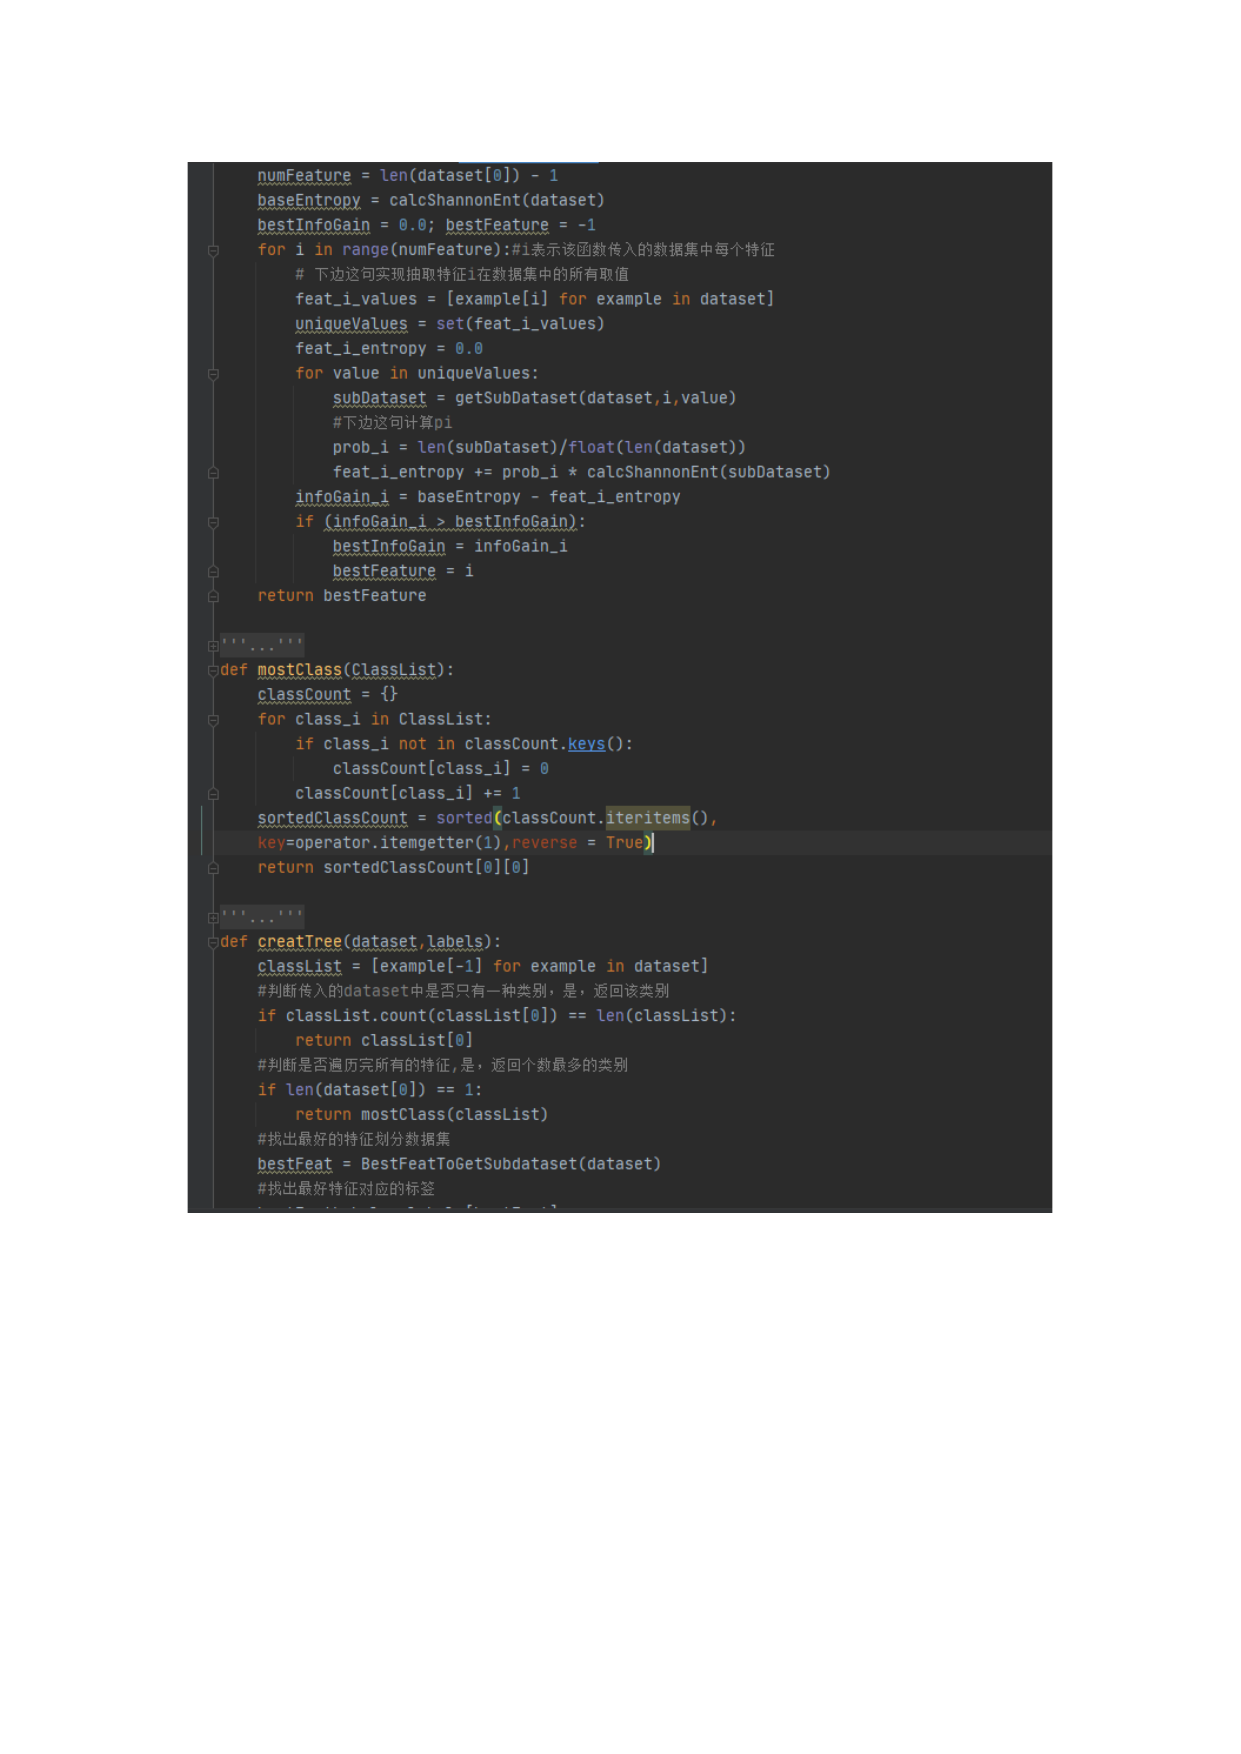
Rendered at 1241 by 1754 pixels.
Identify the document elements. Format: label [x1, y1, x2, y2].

picture [187, 162, 1053, 1213]
